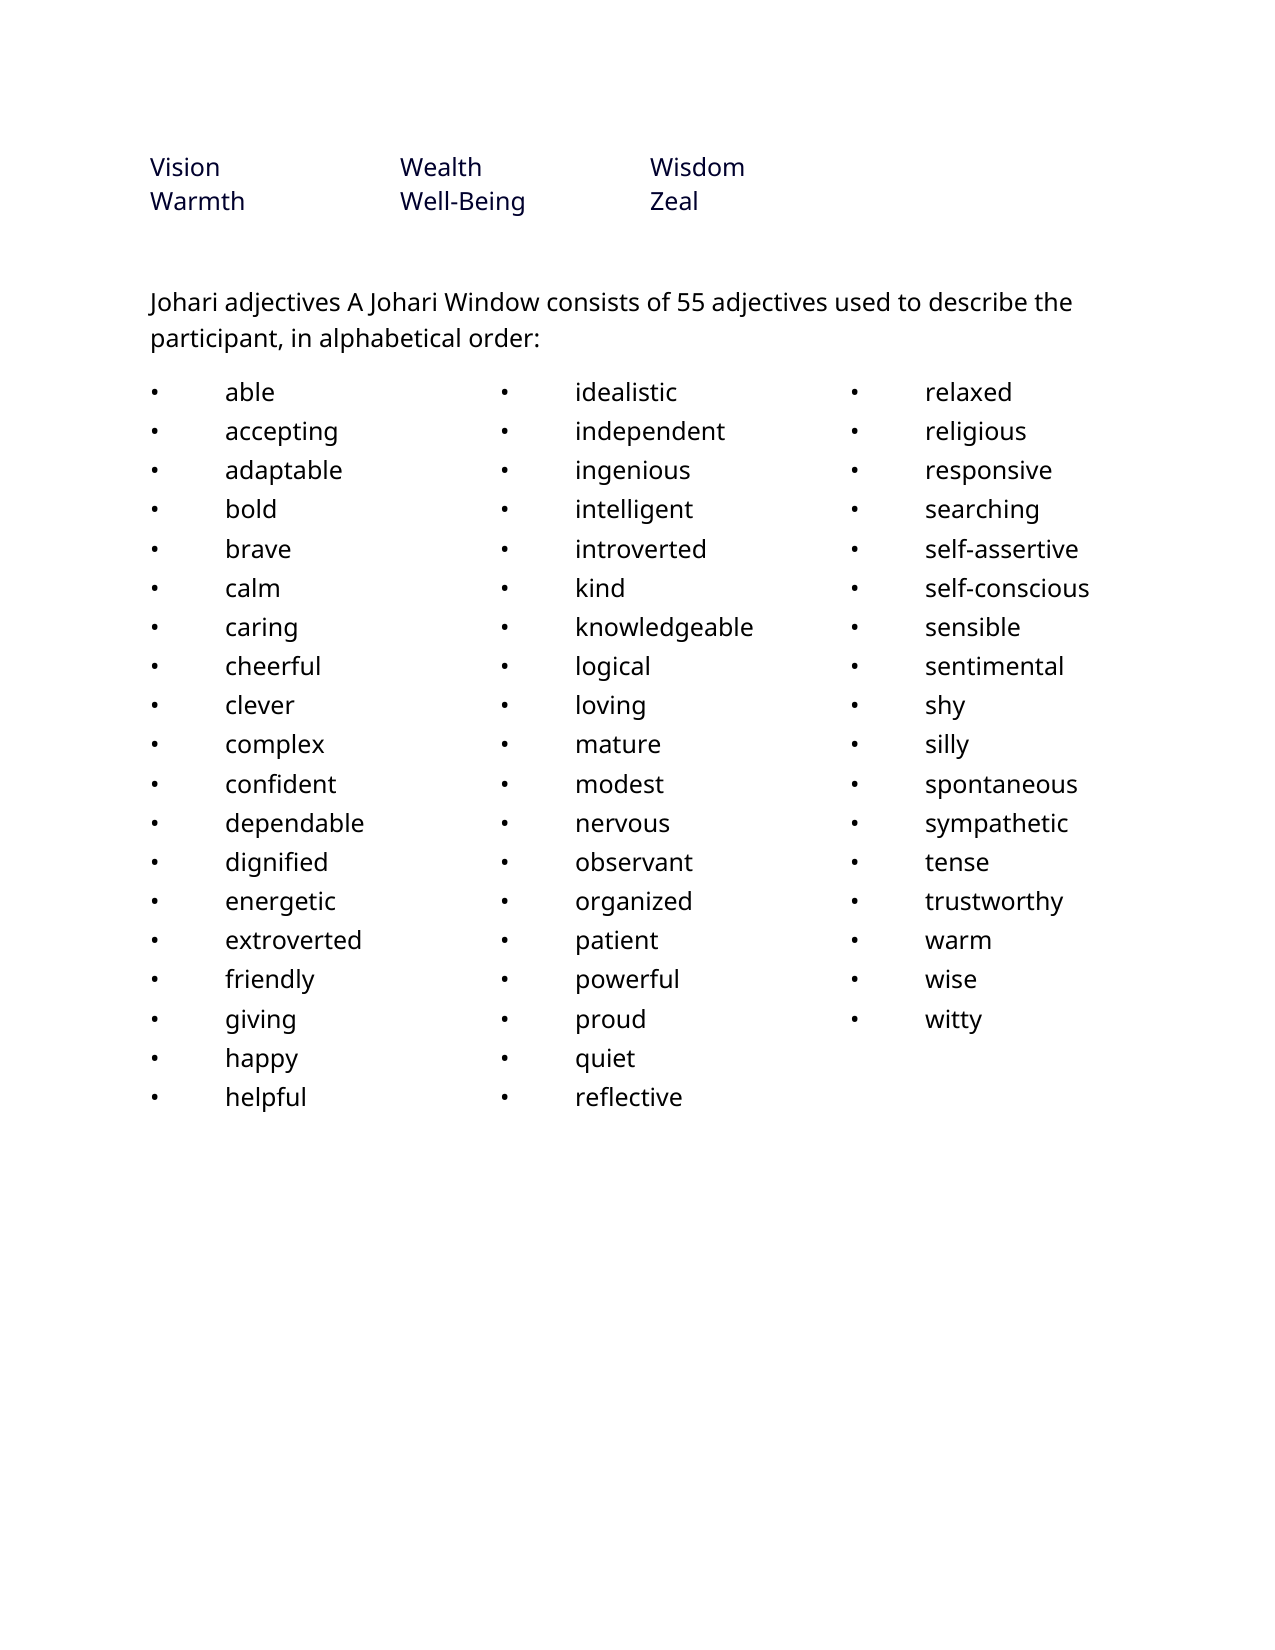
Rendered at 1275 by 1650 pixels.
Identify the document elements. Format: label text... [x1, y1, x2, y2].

text • energetic [150, 884, 425, 918]
text • friendly [150, 962, 425, 996]
text • intelligent [500, 492, 775, 526]
text • caring [150, 609, 425, 644]
text • ingenious [500, 453, 775, 487]
text Vision [150, 150, 375, 184]
text • sensible [850, 609, 1125, 644]
text • mature [500, 727, 775, 761]
text • relaxed [850, 374, 1125, 409]
text • brave [150, 531, 425, 565]
text • happy [150, 1040, 425, 1074]
text Well-Being [400, 184, 625, 218]
text • tense [850, 844, 1125, 879]
text • extroverted [150, 923, 425, 957]
text • introverted [500, 531, 775, 565]
text • sentimental [850, 649, 1125, 683]
text • reflective [500, 1079, 775, 1114]
text Zeal [650, 184, 875, 218]
text • helpful [150, 1079, 425, 1114]
text • loving [500, 688, 775, 722]
text Wisdom [650, 150, 875, 184]
text • searching [850, 492, 1125, 526]
text • silly [850, 727, 1125, 761]
text • kind [500, 570, 775, 604]
text • knowledgeable [500, 609, 775, 644]
text • wise [850, 962, 1125, 996]
text • observant [500, 844, 775, 879]
text • independent [500, 414, 775, 448]
text • responsive [850, 453, 1125, 487]
text • warm [850, 923, 1125, 957]
text • accepting [150, 414, 425, 448]
text • complex [150, 727, 425, 761]
text • sympathetic [850, 805, 1125, 839]
text • bold [150, 492, 425, 526]
text • calm [150, 570, 425, 604]
text • self-conscious [850, 570, 1125, 604]
text • cheerful [150, 649, 425, 683]
text Wealth [400, 150, 625, 184]
text • adaptable [150, 453, 425, 487]
text • confident [150, 766, 425, 800]
text • patient [500, 923, 775, 957]
text • shy [850, 688, 1125, 722]
text Warmth [150, 184, 375, 218]
text • powerful [500, 962, 775, 996]
text • able [150, 374, 425, 409]
text • witty [850, 1001, 1125, 1035]
text • organized [500, 884, 775, 918]
text • dignified [150, 844, 425, 879]
text • spontaneous [850, 766, 1125, 800]
text • religious [850, 414, 1125, 448]
text • clever [150, 688, 425, 722]
text • modest [500, 766, 775, 800]
text • logical [500, 649, 775, 683]
text Johari adjectives A Johari Window consists of 55 adjectives used to describe the participant, in alphabetical order: [150, 284, 1125, 355]
text • nervous [500, 805, 775, 839]
text • giving [150, 1001, 425, 1035]
text • dependable [150, 805, 425, 839]
text • self-assertive [850, 531, 1125, 565]
text • quiet [500, 1040, 775, 1074]
text • proud [500, 1001, 775, 1035]
text • trustworthy [850, 884, 1125, 918]
text • idealistic [500, 374, 775, 409]
